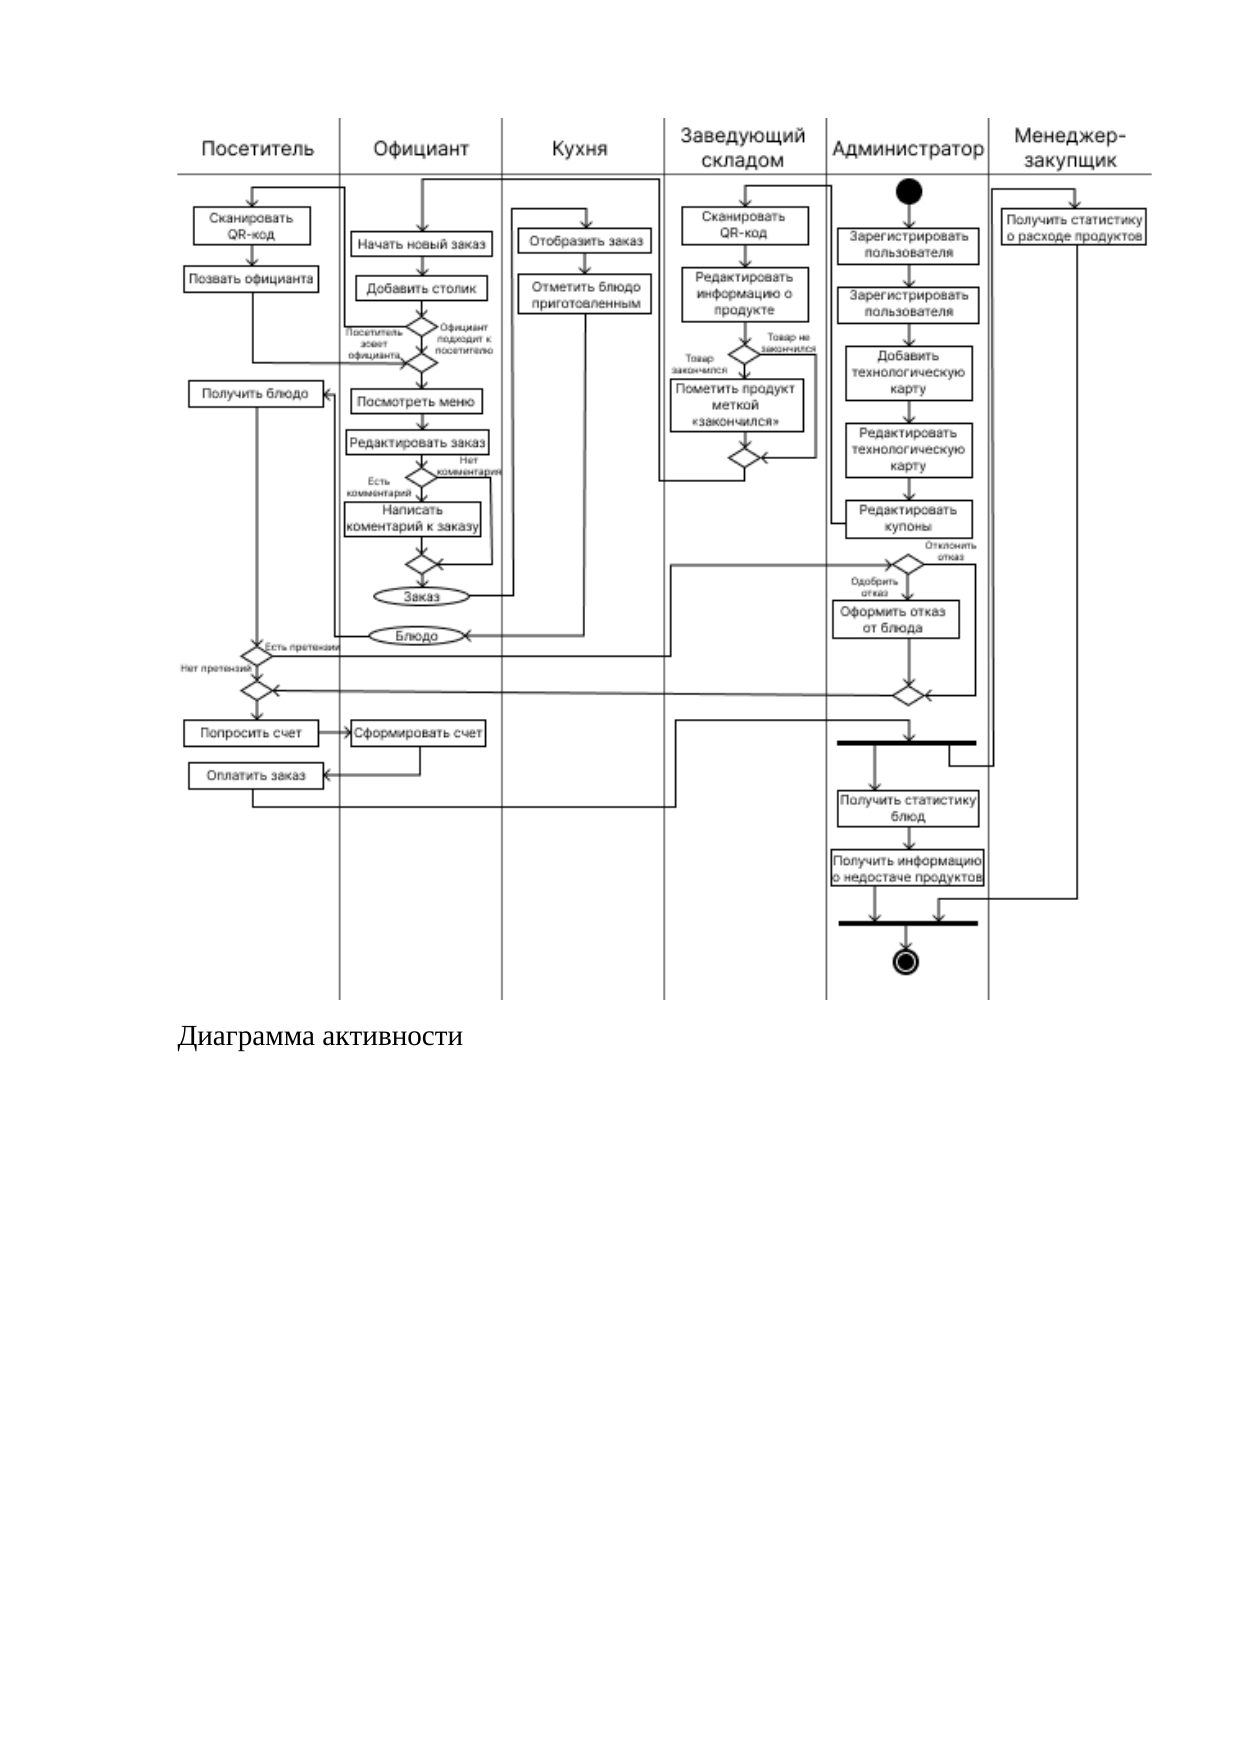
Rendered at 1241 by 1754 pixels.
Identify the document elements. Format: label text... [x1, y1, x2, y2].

text Диаграмма активности [177, 1018, 1152, 1052]
picture [177, 118, 1152, 1000]
